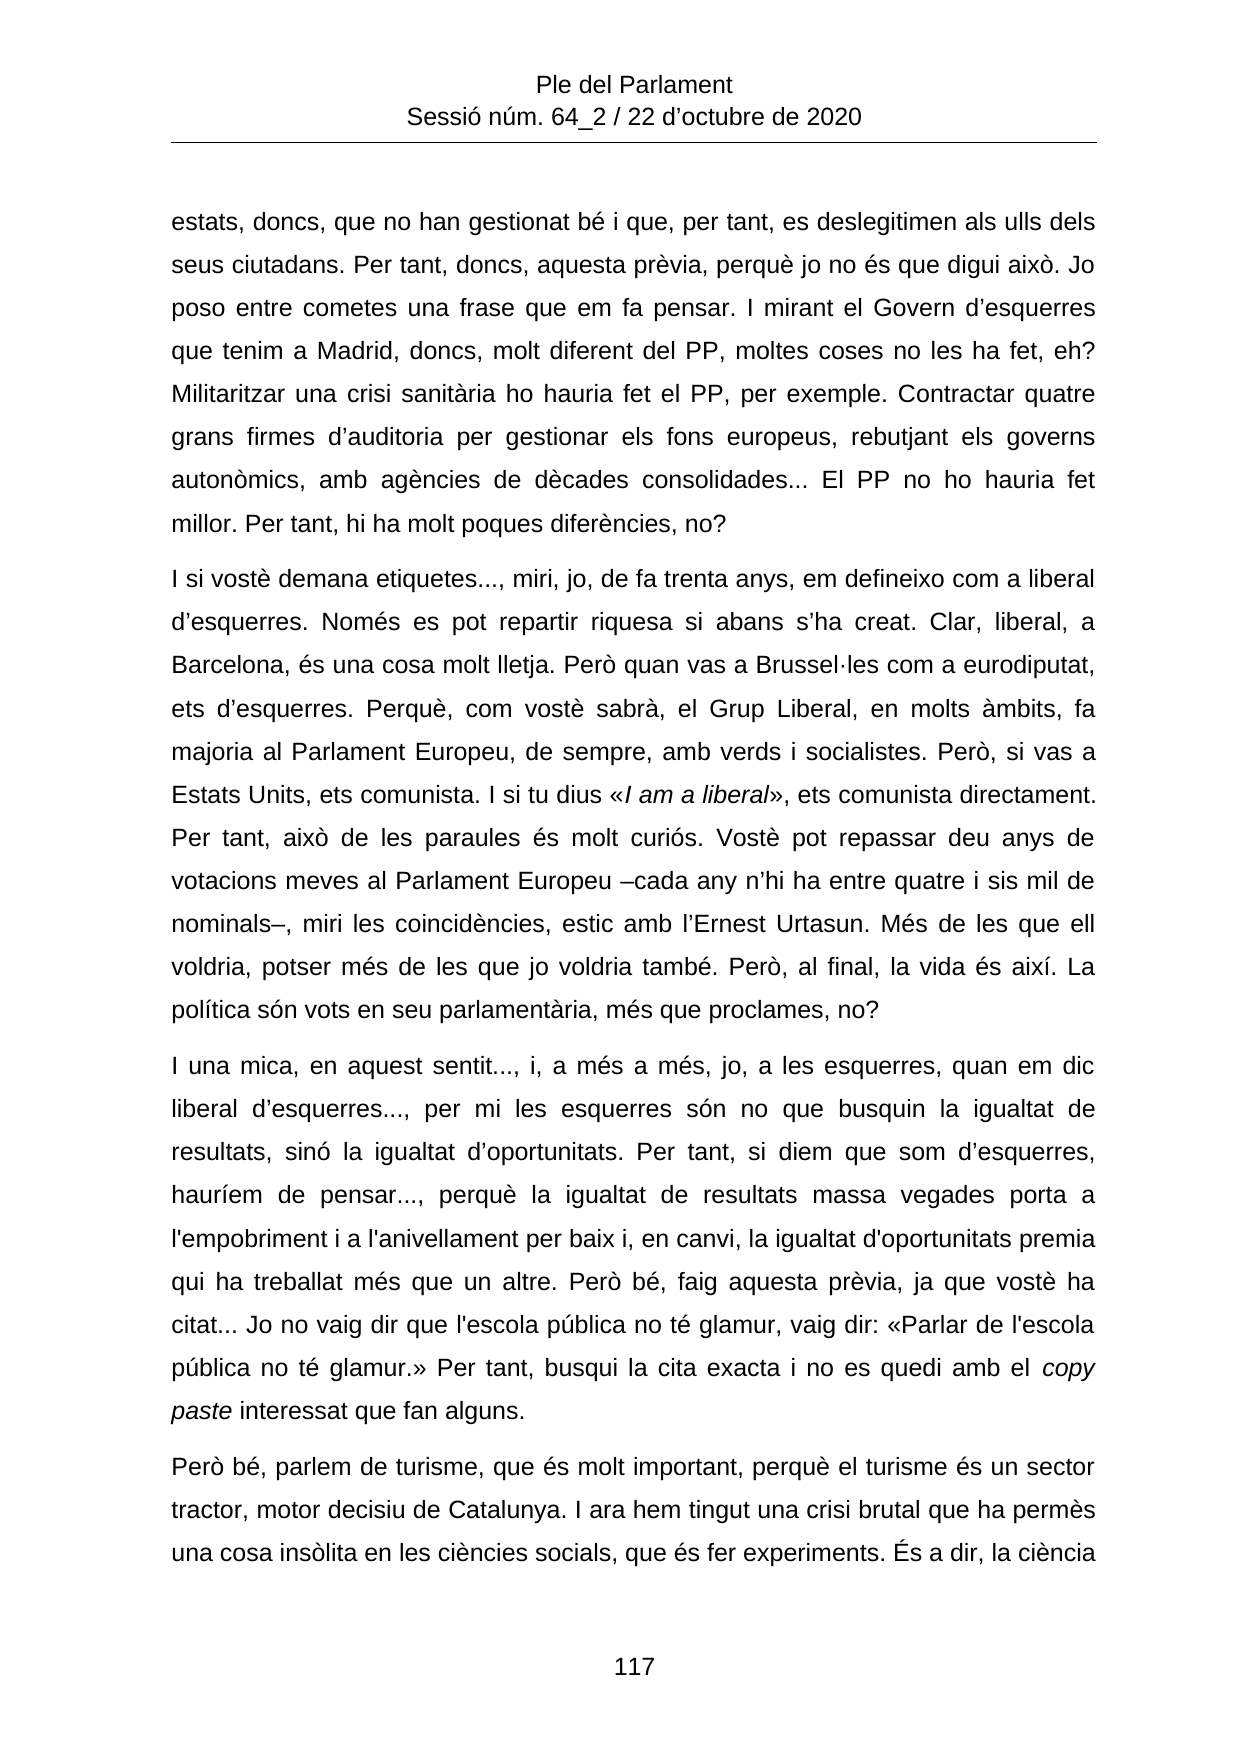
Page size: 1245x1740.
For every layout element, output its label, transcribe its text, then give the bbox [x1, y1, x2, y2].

text I una mica, en aquest sentit..., i, a més a més, jo, a les esquerres, quan em dic liberal d’esquerres..., per mi les esquerres són no que busquin la igualtat de resultats, sinó la igualtat d’oportunitats. Per tant, si diem que som d’esquerres, hauríem de pensar..., perquè la igualtat de resultats massa vegades porta a l'empobriment i a l'anivellament per baix i, en canvi, la igualtat d'oportunitats premia qui ha treballat més que un altre. Però bé, faig aquesta prèvia, ja que vostè ha citat... Jo no vaig dir que l'escola pública no té glamur, vaig dir: «Parlar de l'escola pública no té glamur.» Per tant, busqui la cita exacta i no es quedi amb el copy paste interessat que fan alguns. [171, 1051, 1097, 1425]
text I si vostè demana etiquetes..., miri, jo, de fa trenta anys, em defineixo com a liberal d’esquerres. Només es pot repartir riquesa si abans s’ha creat. Clar, liberal, a Barcelona, és una cosa molt lletja. Però quan vas a Brussel·les com a eurodiputat, ets d’esquerres. Perquè, com vostè sabrà, el Grup Liberal, en molts àmbits, fa majoria al Parlament Europeu, de sempre, amb verds i socialistes. Però, si vas a Estats Units, ets comunista. I si tu dius «I am a liberal», ets comunista directament. Per tant, això de les paraules és molt curiós. Vostè pot repassar deu anys de votacions meves al Parlament Europeu –cada any n’hi ha entre quatre i sis mil de nominals–, miri les coincidències, estic amb l’Ernest Urtasun. Més de les que ell voldria, potser més de les que jo voldria també. Però, al final, la vida és així. La política són vots en seu parlamentària, més que proclames, no? [171, 564, 1097, 1024]
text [171, 1452, 1097, 1567]
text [171, 207, 1097, 537]
